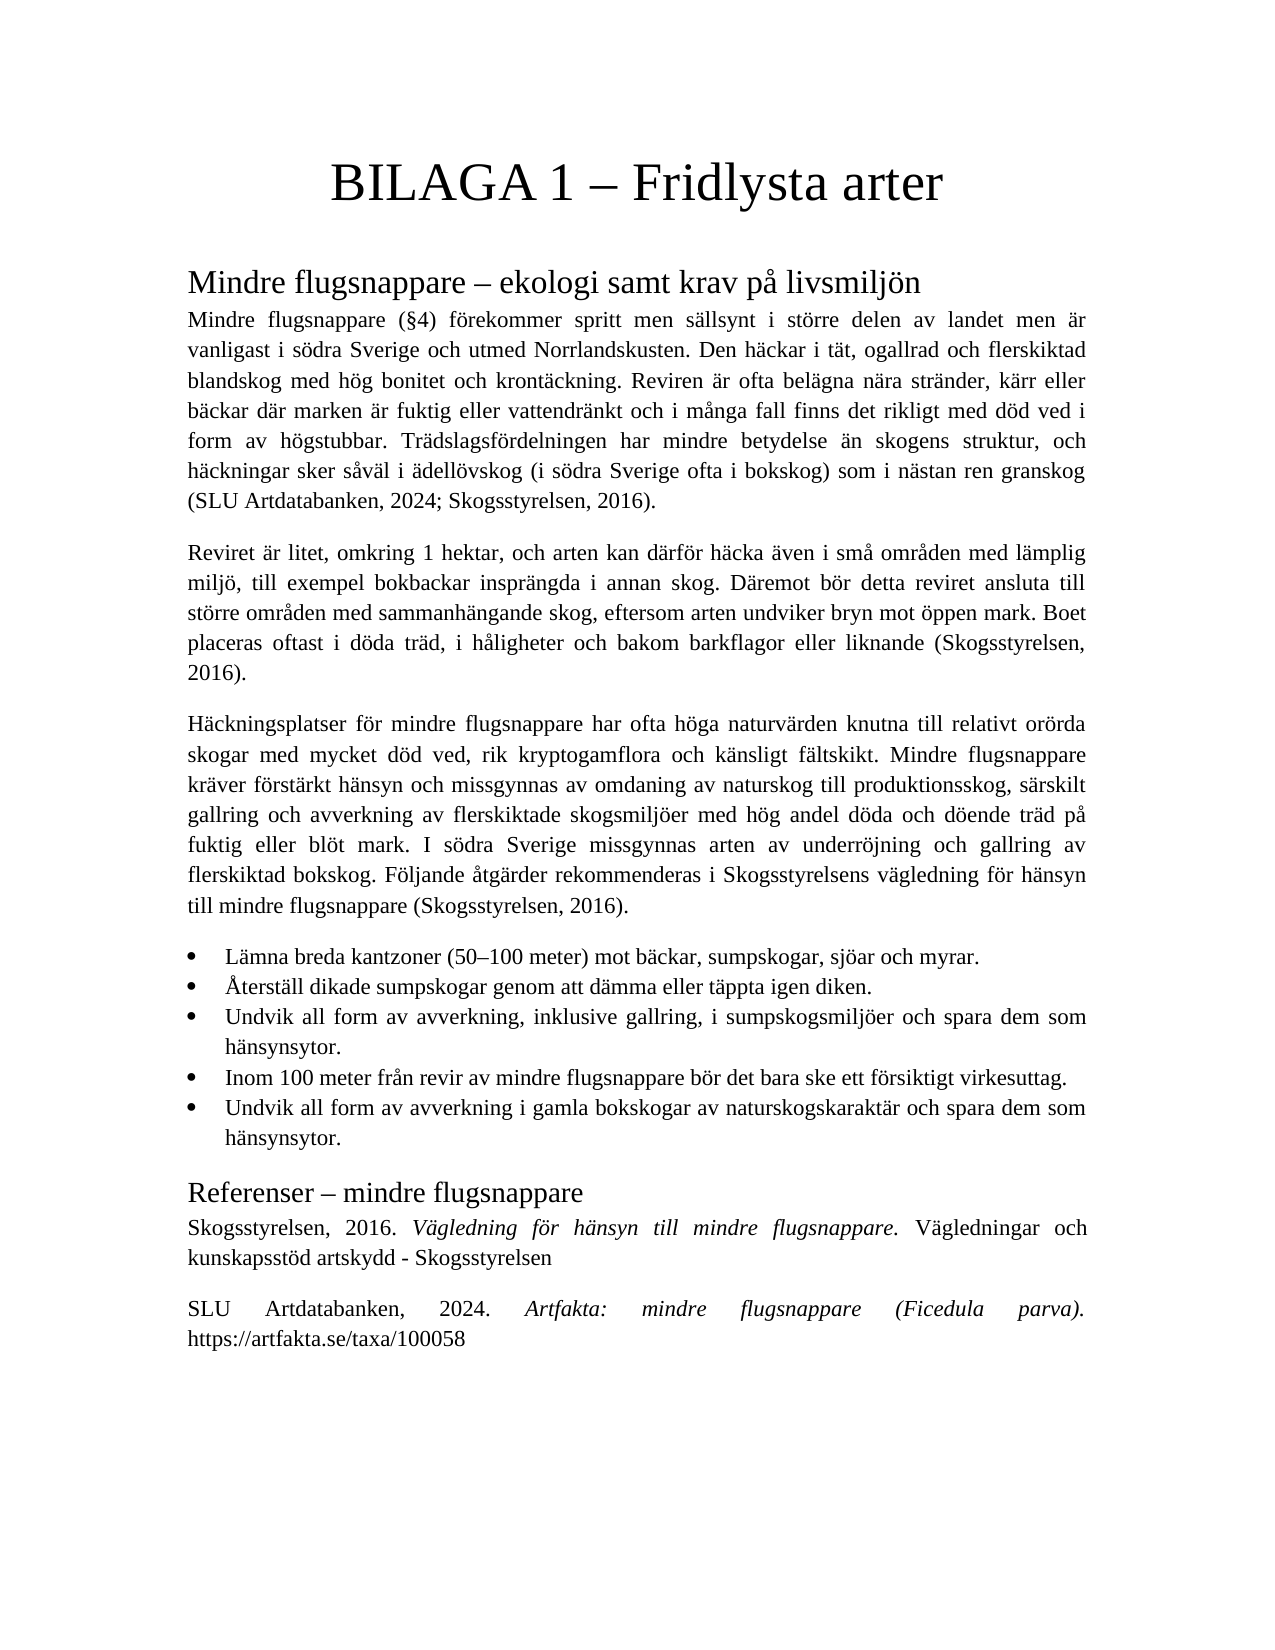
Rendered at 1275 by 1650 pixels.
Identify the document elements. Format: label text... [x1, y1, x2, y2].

list Återställ dikade sumpskogar genom att dämma eller täppta igen diken. [187, 973, 1087, 999]
list Undvik all form av avverkning, inklusive gallring, i sumpskogsmiljöer och spara dem som hänsynsytor. [187, 1003, 1087, 1060]
text Reviret är litet, omkring 1 hektar, och arten kan därför häcka även i små områden med lämplig miljö, till exempel bokbackar insprängda i annan skog. Däremot bör detta reviret ansluta till större områden med sammanhängande skog, eftersom arten undviker bryn mot öppen mark. Boet placeras oftast i döda träd, i håligheter och bakom barkflagor eller liknande (Skogsstyrelsen, 2016). [187, 539, 1087, 686]
title BILAGA 1 – Fridlysta arter [187, 150, 1087, 212]
list Inom 100 meter från revir av mindre flugsnappare bör det bara ske ett försiktigt virkesuttag. [187, 1064, 1087, 1090]
text Häckningsplatser för mindre flugsnappare har ofta höga naturvärden knutna till relativt orörda skogar med mycket död ved, rik kryptogamflora och känsligt fältskikt. Mindre flugsnappare kräver förstärkt hänsyn och missgynnas av omdaning av naturskog till produktionsskog, särskilt gallring och avverkning av flerskiktade skogsmiljöer med hög andel döda och döende träd på fuktig eller blöt mark. I södra Sverige missgynnas arten av underröjning och gallring av flerskiktad bokskog. Följande åtgärder rekommenderas i Skogsstyrelsens vägledning för hänsyn till mindre flugsnappare (Skogsstyrelsen, 2016). [187, 711, 1087, 918]
subtitle Mindre flugsnappare – ekologi samt krav på livsmiljön [187, 262, 1087, 301]
text Skogsstyrelsen, 2016. Vägledning för hänsyn till mindre flugsnappare. Vägledningar och kunskapsstöd artskydd - Skogsstyrelsen [187, 1214, 1087, 1270]
text SLU Artdatabanken, 2024. Artfakta: mindre flugsnappare (Ficedula parva). https://artfakta.se/taxa/100058 [187, 1295, 1087, 1351]
text Mindre flugsnappare (§4) förekommer spritt men sällsynt i större delen av landet men är vanligast i södra Sverige och utmed Norrlandskusten. Den häckar i tät, ogallrad och flerskiktad blandskog med hög bonitet och krontäckning. Reviren är ofta belägna nära stränder, kärr eller bäckar där marken är fuktig eller vattendränkt och i många fall finns det rikligt med död ved i form av högstubbar. Trädslagsfördelningen har mindre betydelse än skogens struktur, och häckningar sker såväl i ädellövskog (i södra Sverige ofta i bokskog) som i nästan ren granskog (SLU Artdatabanken, 2024; Skogsstyrelsen, 2016). [187, 306, 1087, 514]
list Lämna breda kantzoner (50–100 meter) mot bäckar, sumpskogar, sjöar och myrar. [187, 943, 1087, 969]
subtitle Referenser – mindre flugsnappare [187, 1175, 1087, 1209]
list Undvik all form av avverkning i gamla bokskogar av naturskogskaraktär och spara dem som hänsynsytor. [187, 1094, 1087, 1150]
